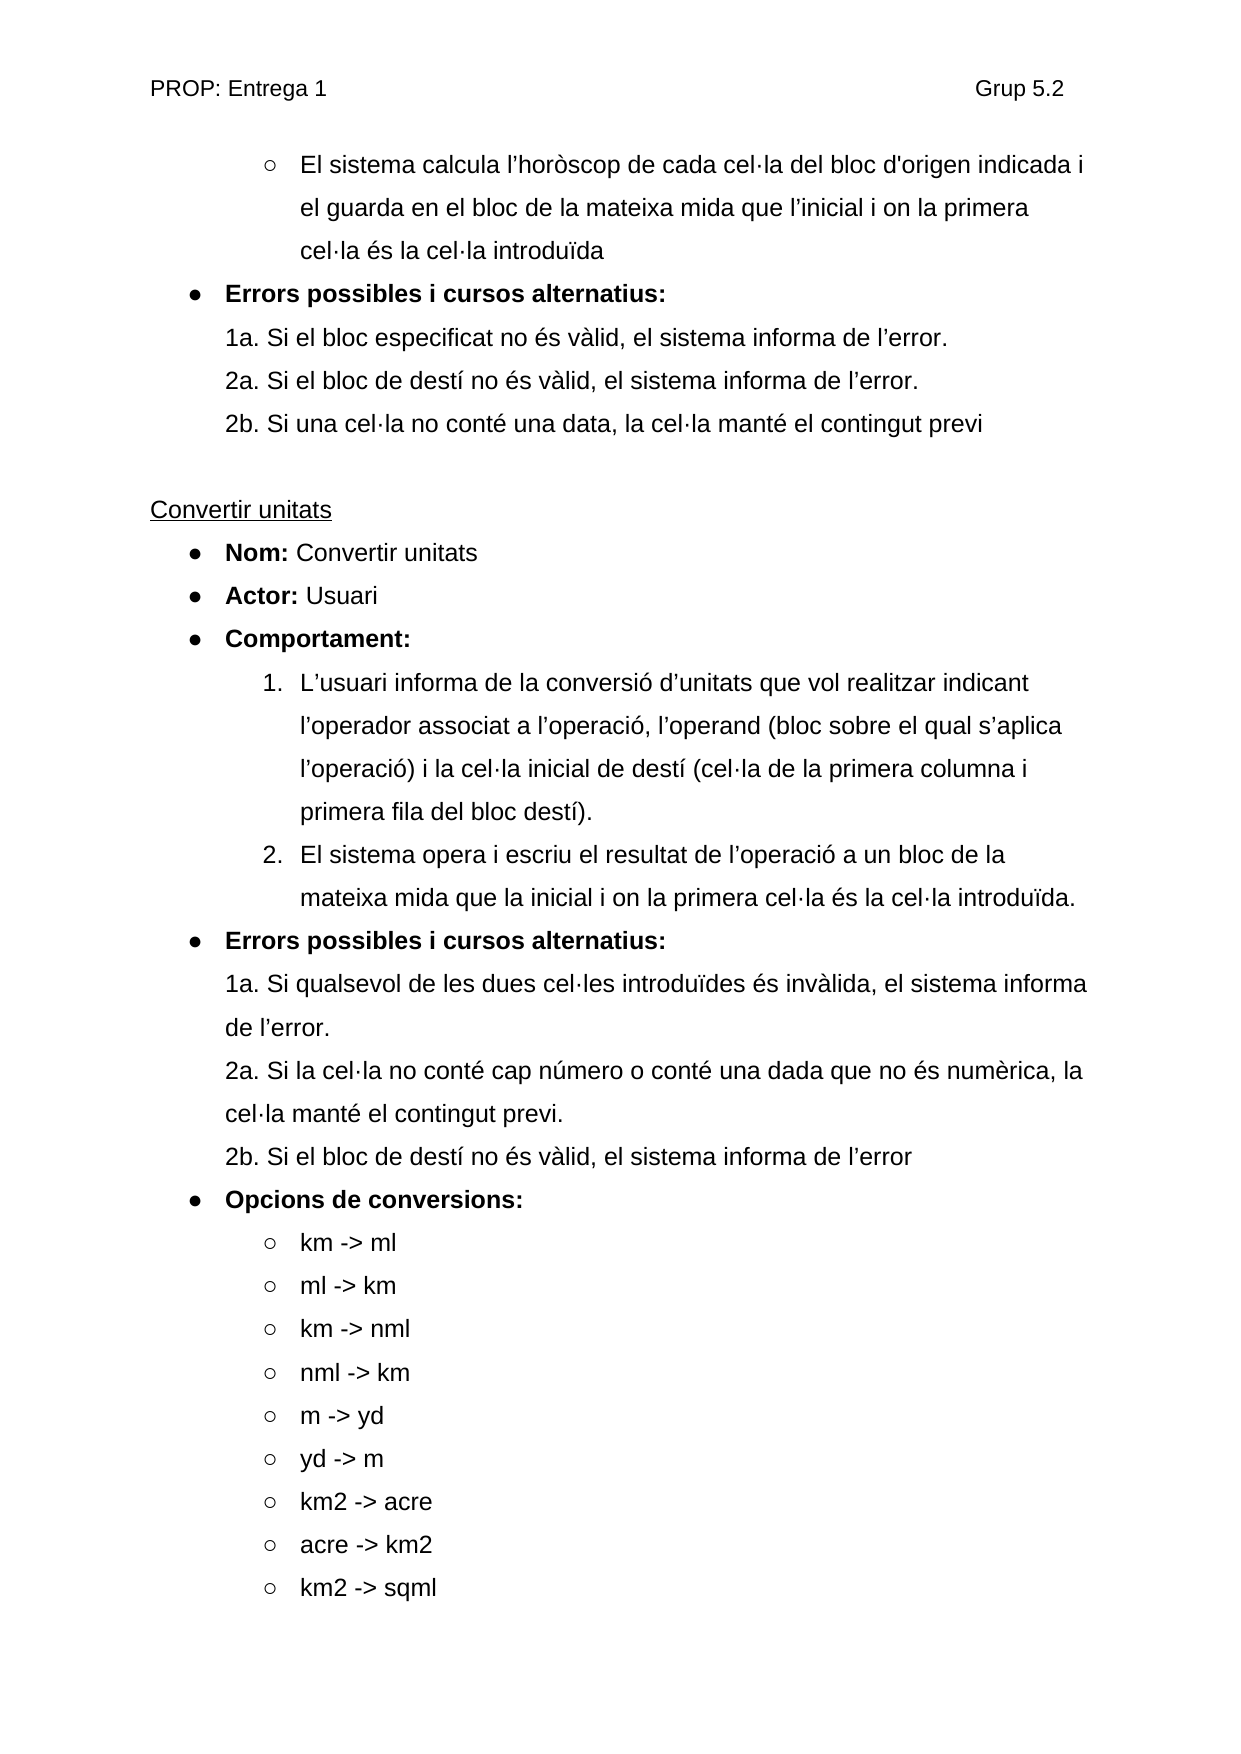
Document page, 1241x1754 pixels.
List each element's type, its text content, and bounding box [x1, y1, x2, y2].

list ml -> km [262, 1271, 1090, 1300]
list acre -> km2 [262, 1530, 1090, 1559]
list km2 -> sqml [262, 1573, 1090, 1602]
list El sistema opera i escriu el resultat de l’operació a un bloc de la mateixa mida que la inicial i on la primera cel·la és la cel·la introduïda. [262, 840, 1090, 912]
list nml -> km [262, 1357, 1090, 1386]
list Opcions de conversions: [187, 1185, 1090, 1214]
list yd -> m [262, 1444, 1090, 1472]
list km -> ml [262, 1228, 1090, 1257]
list km2 -> acre [262, 1487, 1090, 1516]
list Errors possibles i cursos alternatius: 1a. Si qualsevol de les dues cel·les introduïdes és invàlida, el sistema informa de l’error. 2a. Si la cel·la no conté cap número o conté una dada que no és numèrica, la cel·la manté el contingut previ. 2b. Si el bloc de destí no és vàlid, el sistema informa de l’error [187, 926, 1090, 1171]
text Convertir unitats [150, 495, 1090, 524]
text 2a. Si el bloc de destí no és vàlid, el sistema informa de l’error. [225, 366, 1090, 394]
list Errors possibles i cursos alternatius: [187, 279, 1090, 308]
text 1a. Si el bloc especificat no és vàlid, el sistema informa de l’error. [225, 322, 1090, 351]
list El sistema calcula l’horòscop de cada cel·la del bloc d'origen indicada i el guarda en el bloc de la mateixa mida que l’inicial i on la primera cel·la és la cel·la introduïda [262, 150, 1090, 265]
list Comportament: [187, 624, 1090, 653]
list L’usuari informa de la conversió d’unitats que vol realitzar indicant l’operador associat a l’operació, l’operand (bloc sobre el qual s’aplica l’operació) i la cel·la inicial de destí (cel·la de la primera columna i primera fila del bloc destí). [262, 667, 1090, 826]
list km -> nml [262, 1314, 1090, 1343]
list m -> yd [262, 1401, 1090, 1429]
list Actor: Usuari [187, 581, 1090, 610]
text 2b. Si una cel·la no conté una data, la cel·la manté el contingut previ [225, 409, 1090, 437]
list Nom: Convertir unitats [187, 538, 1090, 567]
